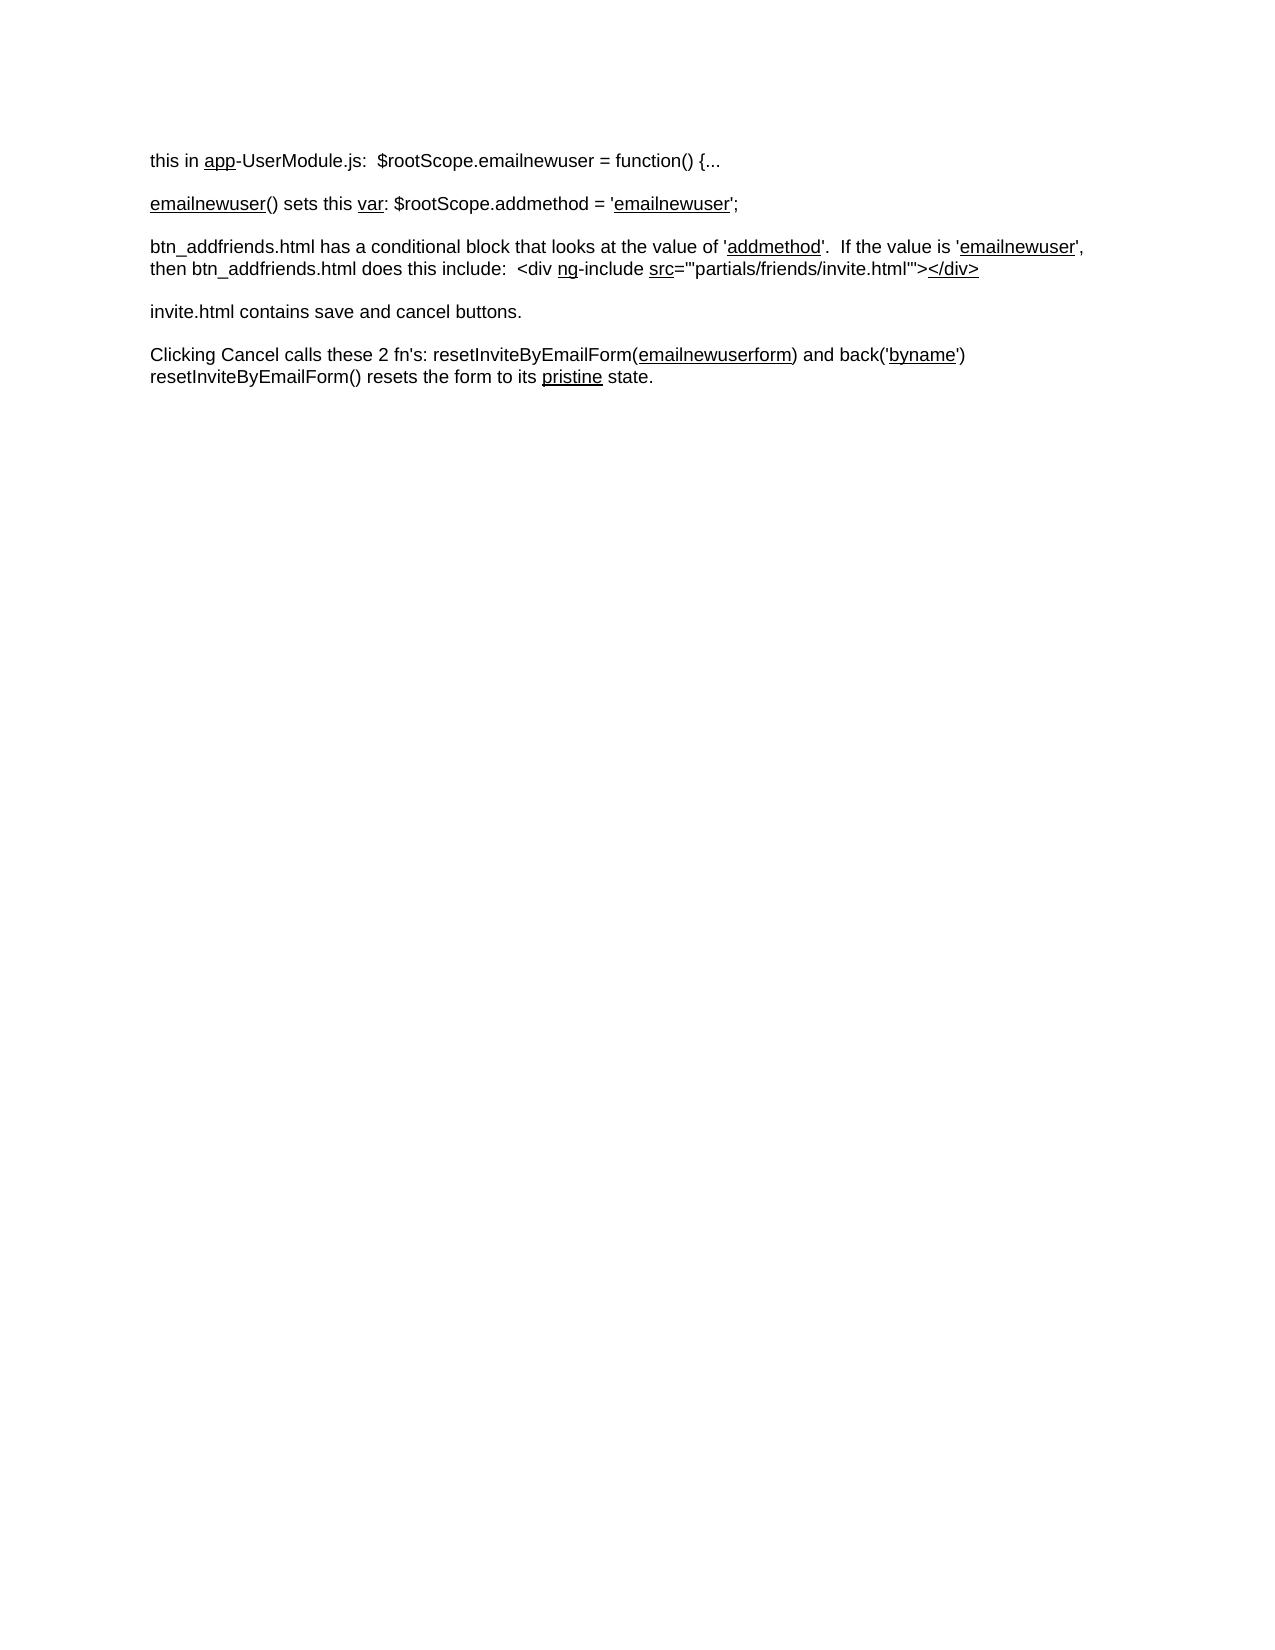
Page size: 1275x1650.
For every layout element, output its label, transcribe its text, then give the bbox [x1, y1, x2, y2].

text emailnewuser() sets this var: $rootScope.addmethod = 'emailnewuser'; [150, 193, 1125, 215]
text Clicking Cancel calls these 2 fn's: resetInviteByEmailForm(emailnewuserform) and back('byname') [150, 344, 1125, 366]
text btn_addfriends.html has a conditional block that looks at the value of 'addmethod'. If the value is 'emailnewuser', [150, 236, 1125, 258]
text then btn_addfriends.html does this include: <div ng-include src="'partials/friends/invite.html'"></div> [150, 258, 1125, 279]
text invite.html contains save and cancel buttons. [150, 301, 1125, 322]
text this in app-UserModule.js: $rootScope.emailnewuser = function() {... [150, 150, 1125, 172]
text resetInviteByEmailForm() resets the form to its pristine state. [150, 366, 1125, 387]
